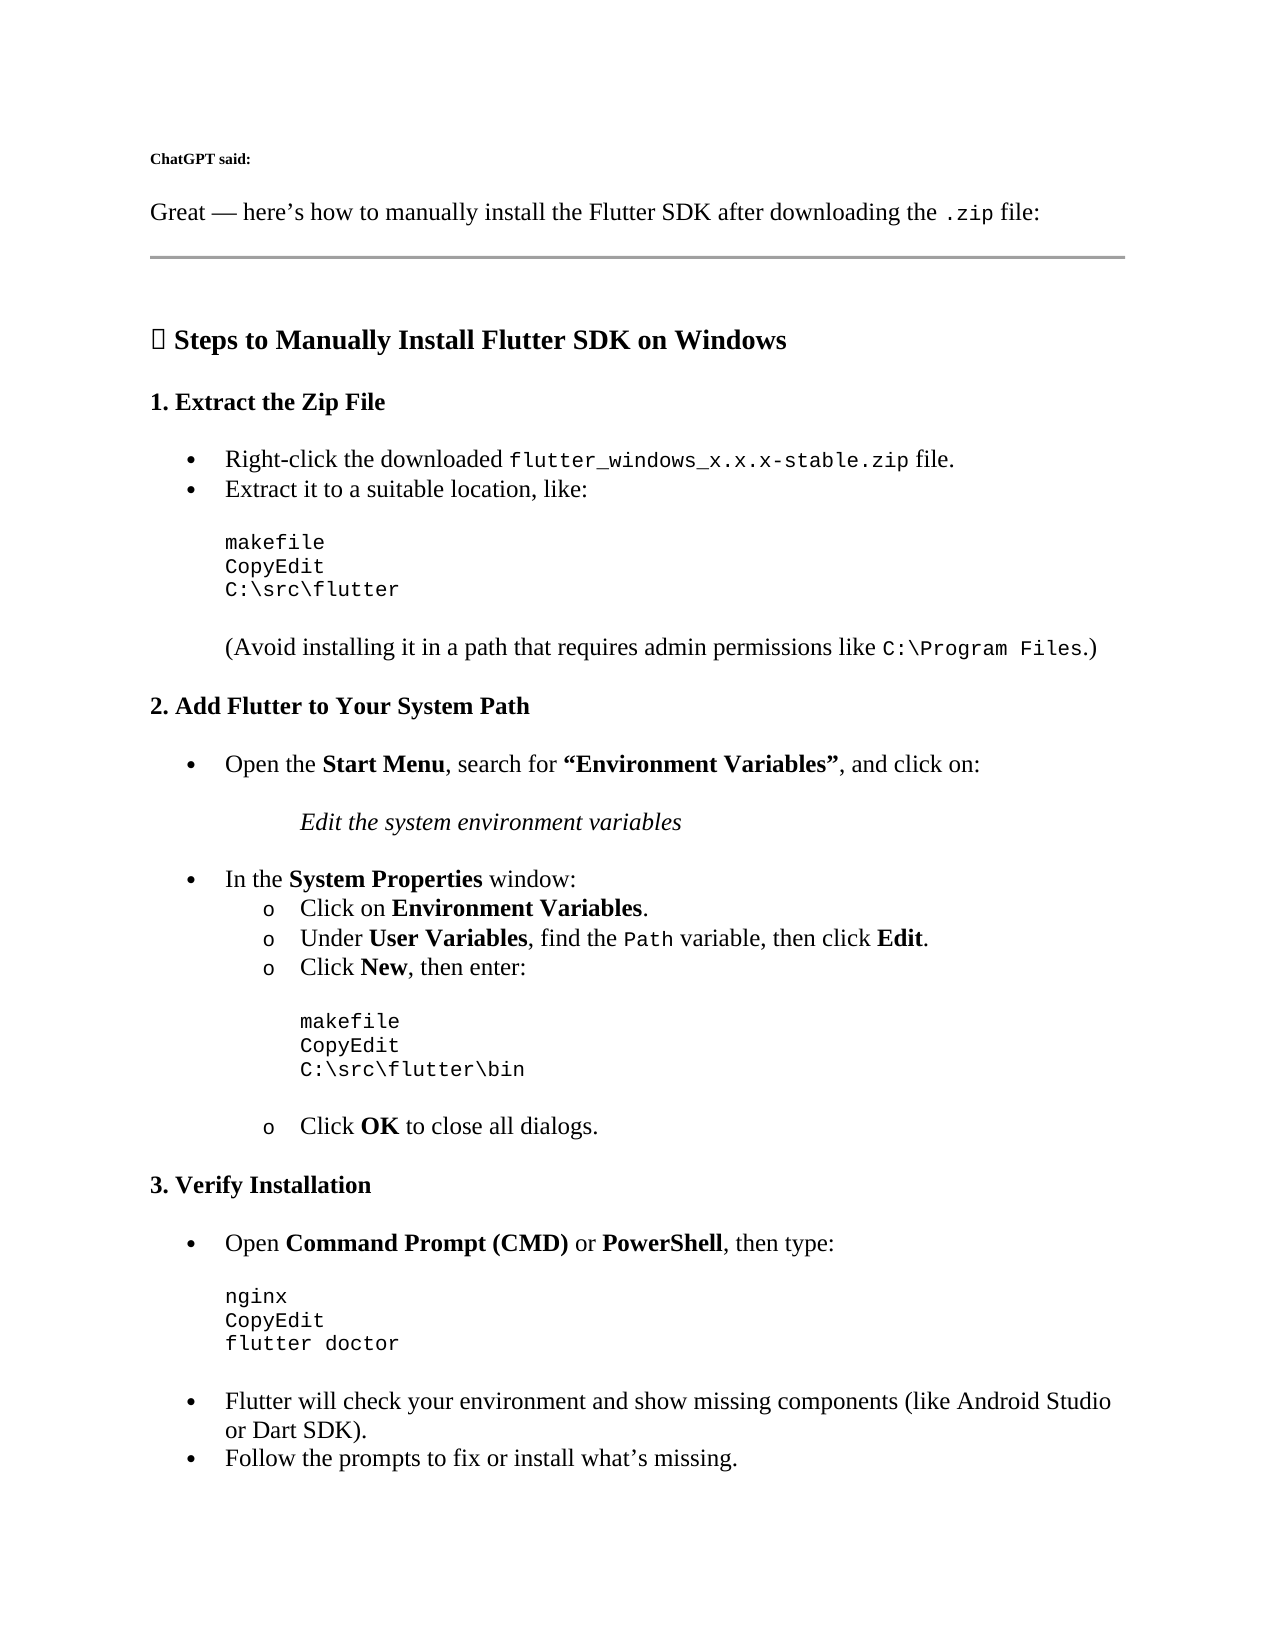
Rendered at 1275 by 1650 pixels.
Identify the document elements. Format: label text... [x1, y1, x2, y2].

text Edit the system environment variables [300, 807, 1125, 835]
list Extract it to a suitable location, like: [187, 474, 1125, 503]
text C:\src\flutter\bin [300, 1058, 1125, 1082]
list Flutter will check your environment and show missing components (like Android Studio or Dart SDK). [187, 1386, 1125, 1443]
list Under User Variables, find the Path variable, then click Edit. [262, 923, 1125, 952]
text CopyEdit [225, 1309, 1125, 1333]
text Great — here’s how to manually install the Flutter SDK after downloading the .zip file: [150, 197, 1125, 227]
text flutter doctor [225, 1333, 1125, 1357]
list In the System Properties window: [187, 864, 1125, 893]
text makefile [225, 532, 1125, 556]
text ✅ Steps to Manually Install Flutter SDK on Windows [150, 319, 1125, 357]
text (Avoid installing it in a path that requires admin permissions like C:\Program Files.) [225, 632, 1125, 662]
text nginx [225, 1286, 1125, 1309]
list Click OK to close all dialogs. [262, 1111, 1125, 1141]
list Open the Start Menu, search for “Environment Variables”, and click on: [187, 749, 1125, 777]
text 3. Verify Installation [150, 1170, 1125, 1199]
list Click New, then enter: [262, 952, 1125, 982]
list Click on Environment Variables. [262, 893, 1125, 923]
text makefile [300, 1011, 1125, 1035]
text 2. Add Flutter to Your System Path [150, 691, 1125, 719]
list Follow the prompts to fix or install what’s missing. [187, 1443, 1125, 1472]
text 1. Extract the Zip File [150, 387, 1125, 415]
text CopyEdit [300, 1035, 1125, 1058]
text C:\src\flutter [225, 579, 1125, 603]
list Open Command Prompt (CMD) or PowerShell, then type: [187, 1228, 1125, 1257]
text CopyEdit [225, 556, 1125, 579]
text ChatGPT said: [150, 150, 1125, 168]
list Right-click the downloaded flutter_windows_x.x.x-stable.zip file. [187, 444, 1125, 474]
